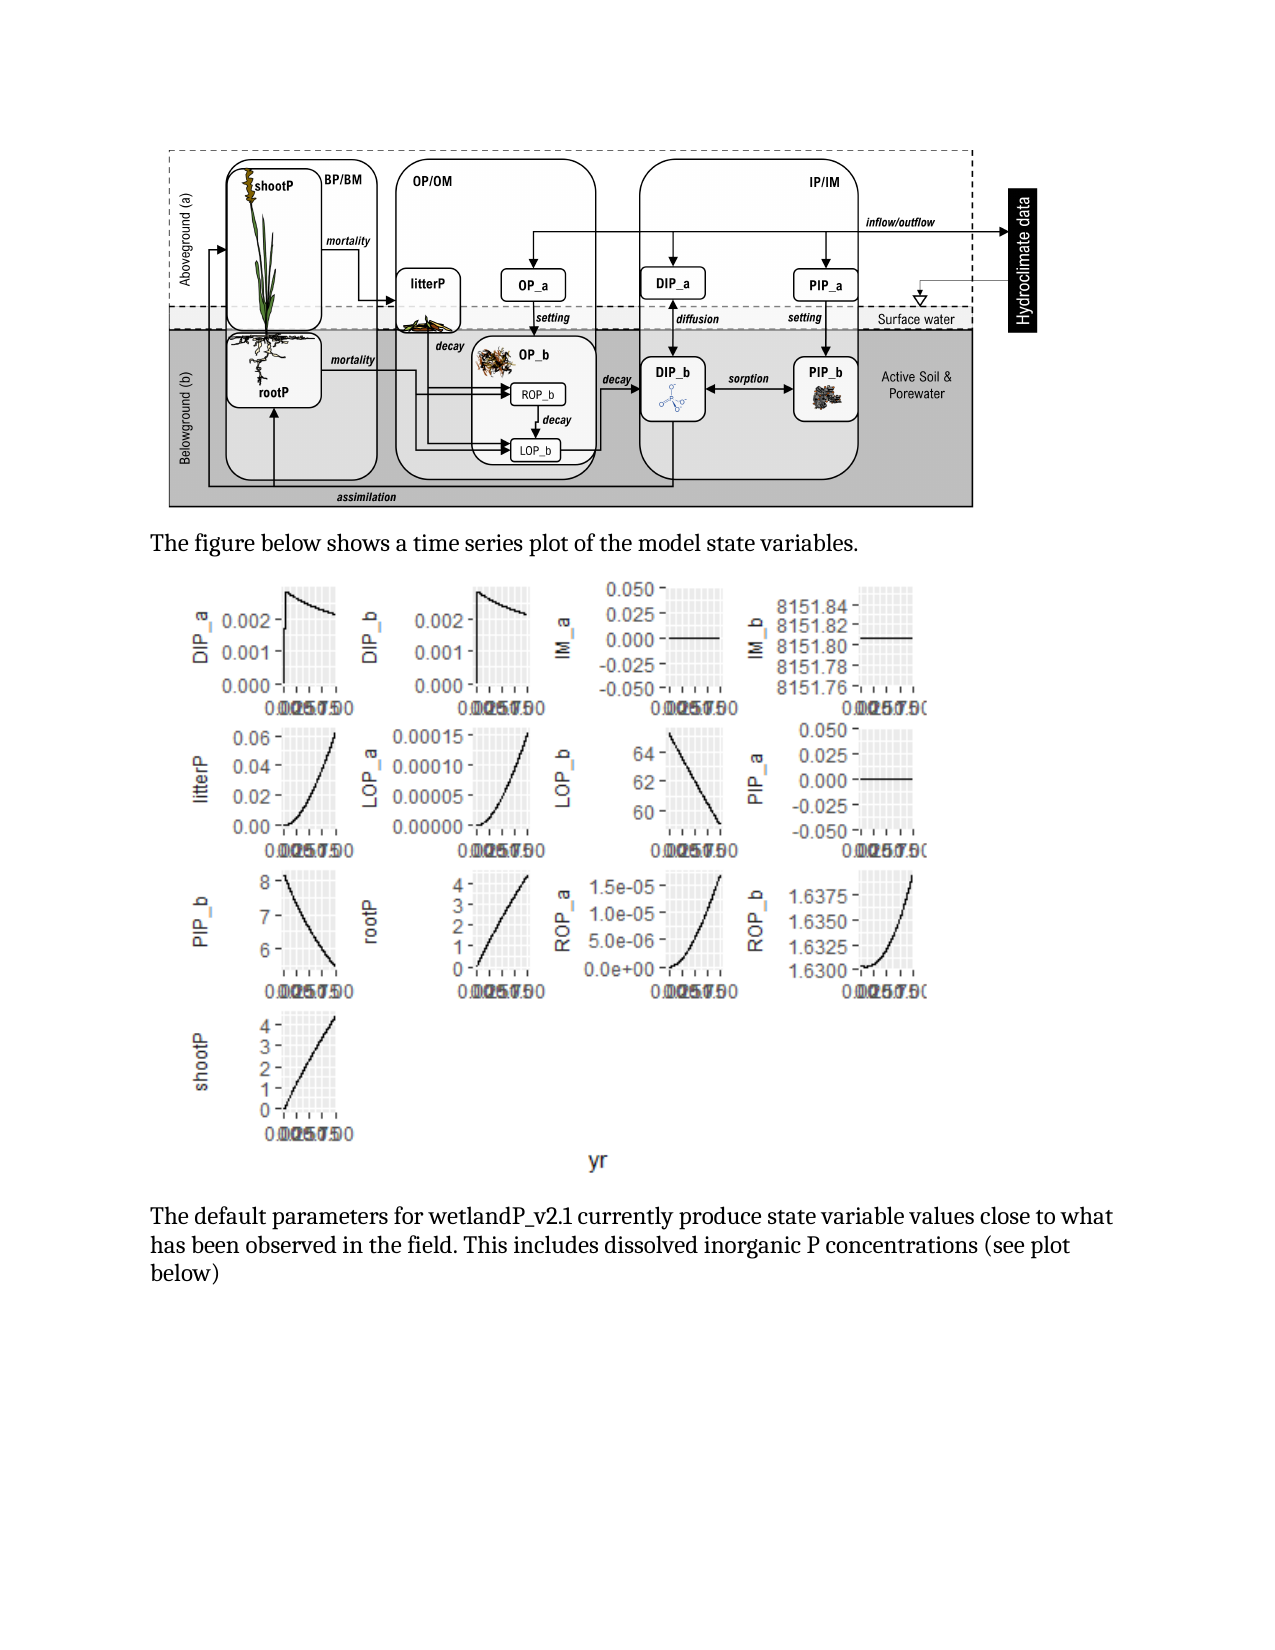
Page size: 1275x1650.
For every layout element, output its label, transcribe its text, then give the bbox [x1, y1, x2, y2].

picture [168, 150, 1044, 511]
text The figure below shows a time series plot of the model state variables. [150, 529, 1125, 558]
picture [168, 576, 927, 1184]
text The default parameters for wetlandP_v2.1 currently produce state variable values close to what has been observed in the field. This includes dissolved inorganic P concentrations (see plot below) [150, 1202, 1125, 1288]
